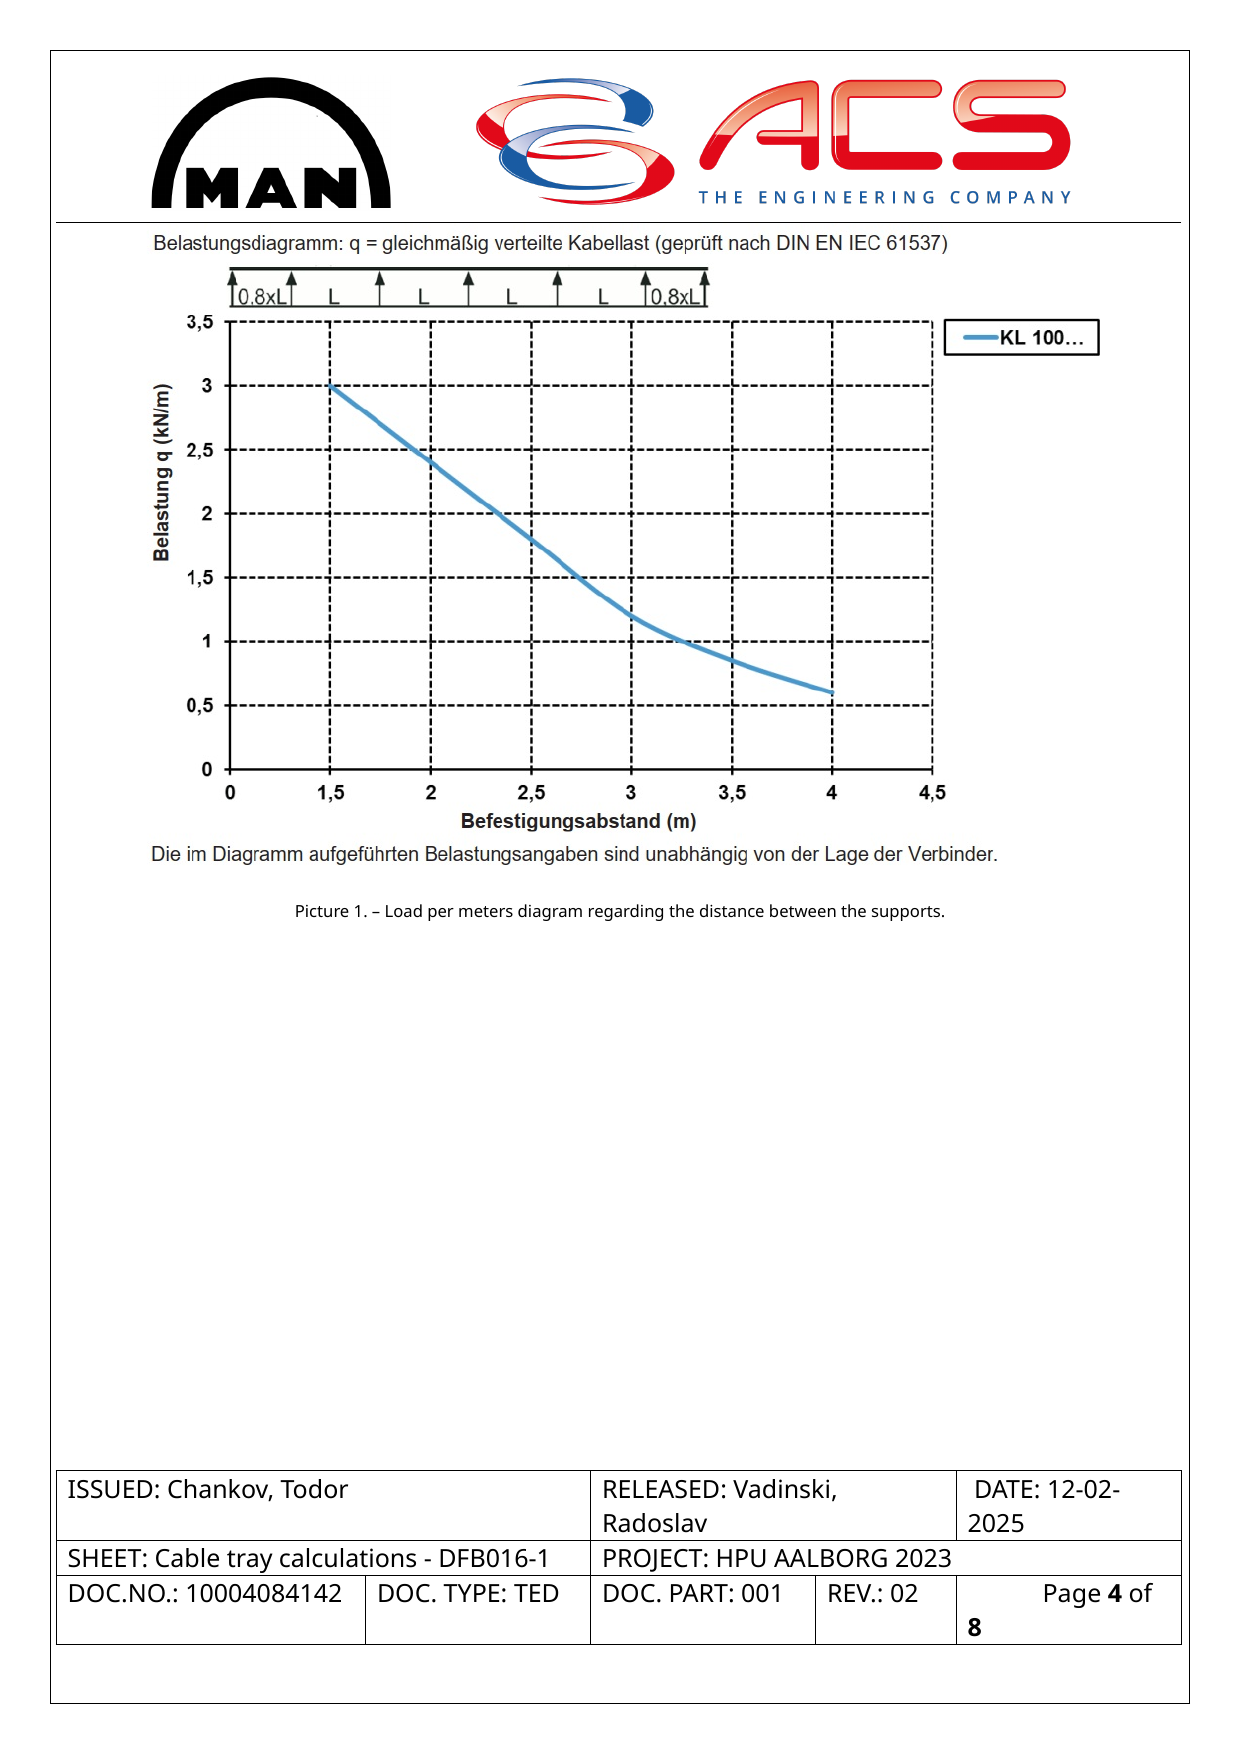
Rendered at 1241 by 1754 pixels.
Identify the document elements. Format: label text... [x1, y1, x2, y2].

text Picture 1. – Load per meters diagram regarding the distance between the supports. [112, 899, 1128, 922]
picture [151, 75, 391, 211]
picture [475, 75, 1086, 211]
